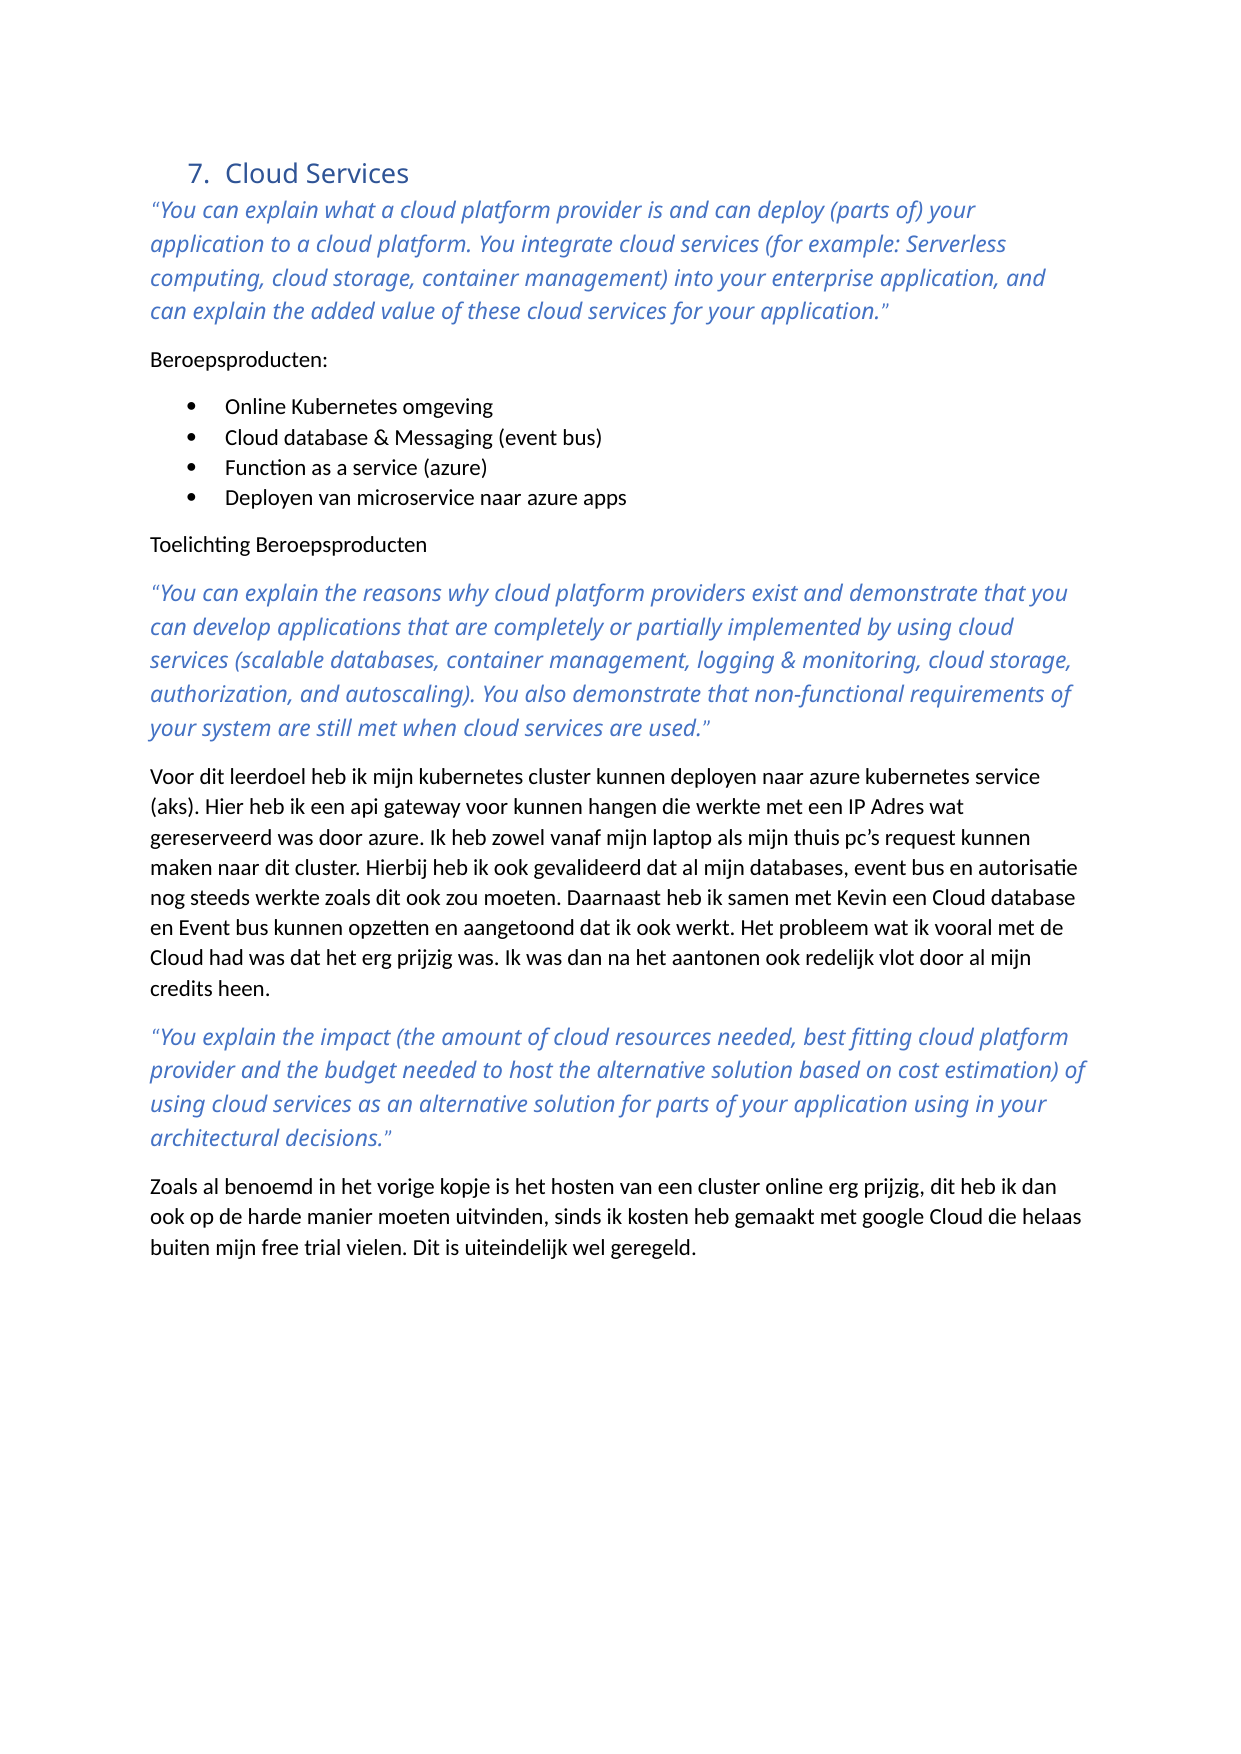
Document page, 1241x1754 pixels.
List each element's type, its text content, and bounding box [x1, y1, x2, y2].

subtitle Cloud Services [187, 154, 1090, 191]
text “You explain the impact (the amount of cloud resources needed, best fitting cloud platform provider and the budget needed to host the alternative solution based on cost estimation) of using cloud services as an alternative solution for parts of your application using in your architectural decisions.” [150, 1021, 1090, 1153]
text Toelichting Beroepsproducten [150, 530, 1090, 558]
text “You can explain what a cloud platform provider is and can deploy (parts of) your application to a cloud platform. You integrate cloud services (for example: Serverless computing, cloud storage, container management) into your enterprise application, and can explain the added value of these cloud services for your application.” [150, 194, 1090, 326]
list Deployen van microservice naar azure apps [187, 483, 1090, 511]
text Voor dit leerdoel heb ik mijn kubernetes cluster kunnen deployen naar azure kubernetes service (aks). Hier heb ik een api gateway voor kunnen hangen die werkte met een IP Adres wat gereserveerd was door azure. Ik heb zowel vanaf mijn laptop als mijn thuis pc’s request kunnen maken naar dit cluster. Hierbij heb ik ook gevalideerd dat al mijn databases, event bus en autorisatie nog steeds werkte zoals dit ook zou moeten. Daarnaast heb ik samen met Kevin een Cloud database en Event bus kunnen opzetten en aangetoond dat ik ook werkt. Het probleem wat ik vooral met de Cloud had was dat het erg prijzig was. Ik was dan na het aantonen ook redelijk vlot door al mijn credits heen. [150, 762, 1090, 1002]
list Online Kubernetes omgeving [187, 392, 1090, 421]
list Cloud database & Messaging (event bus) [187, 423, 1090, 451]
list Function as a service (azure) [187, 453, 1090, 481]
text Beroepsproducten: [150, 346, 1090, 374]
text Zoals al benoemd in het vorige kopje is het hosten van een cluster online erg prijzig, dit heb ik dan ook op de harde manier moeten uitvinden, sinds ik kosten heb gemaakt met google Cloud die helaas buiten mijn free trial vielen. Dit is uiteindelijk wel geregeld. [150, 1172, 1090, 1261]
text “You can explain the reasons why cloud platform providers exist and demonstrate that you can develop applications that are completely or partially implemented by using cloud services (scalable databases, container management, logging & monitoring, cloud storage, authorization, and autoscaling). You also demonstrate that non-functional requirements of your system are still met when cloud services are used.” [150, 577, 1090, 743]
